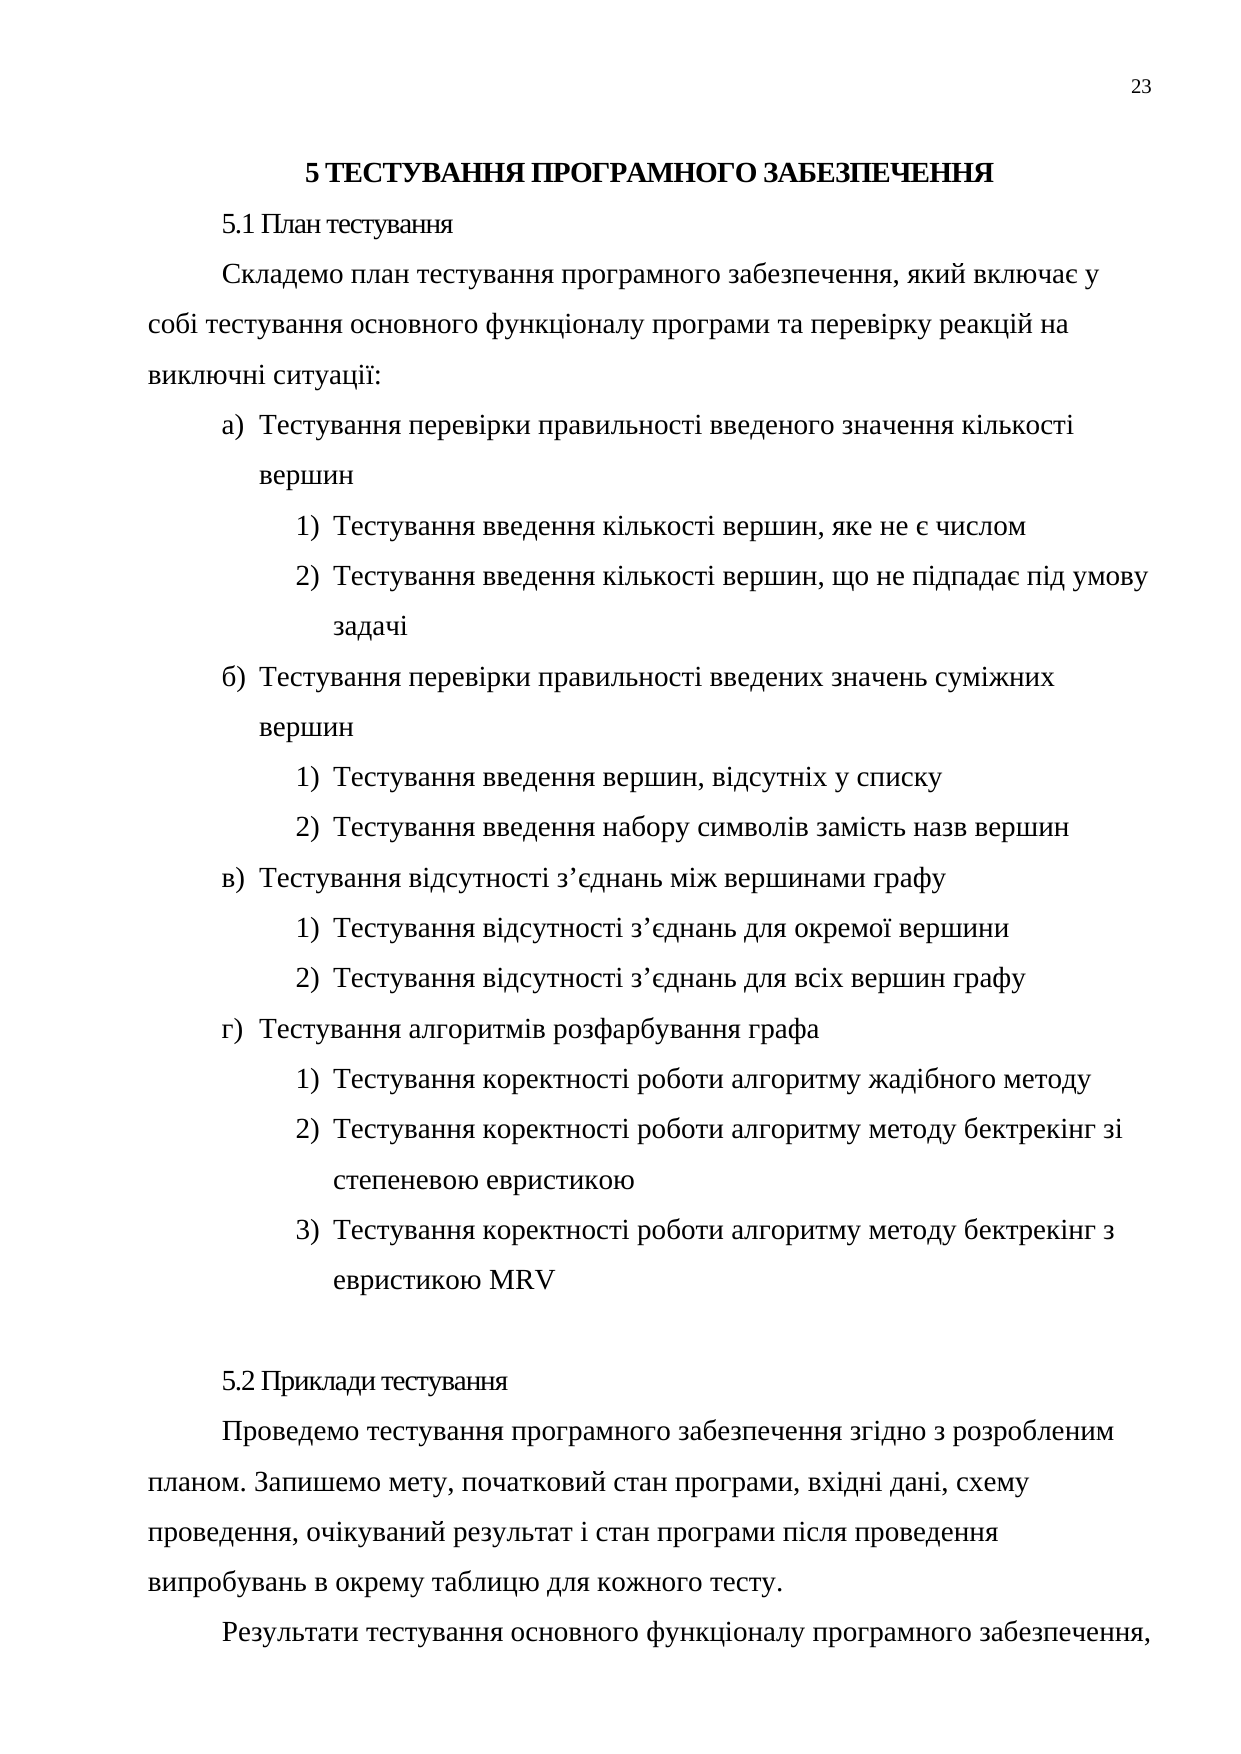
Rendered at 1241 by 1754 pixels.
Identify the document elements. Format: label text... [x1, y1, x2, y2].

list Тестування алгоритмів розфарбування графа [221, 1011, 1152, 1044]
list Тестування введення набору символів замість назв вершин [295, 809, 1152, 843]
list Тестування відсутності з’єднань між вершинами графу [221, 860, 1152, 893]
subtitle 5.1 План тестування [148, 206, 1152, 239]
list Тестування введення кількості вершин, що не підпадає під умову задачі [295, 558, 1152, 642]
list Тестування коректності роботи алгоритму методу бектрекінг зі степеневою евристикою [295, 1111, 1152, 1195]
list Тестування коректності роботи алгоритму жадібного методу [295, 1061, 1152, 1095]
text Складемо план тестування програмного забезпечення, який включає у собі тестування основного функціоналу програми та перевірку реакцій на виключні ситуації: [148, 256, 1152, 390]
list Тестування перевірки правильності введеного значення кількості вершин [221, 407, 1152, 491]
subtitle 5.2 Приклади тестування [148, 1363, 1152, 1397]
list Тестування коректності роботи алгоритму методу бектрекінг з евристикою MRV [295, 1212, 1152, 1296]
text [148, 1614, 1152, 1648]
subtitle 5 ТЕСТУВАННЯ ПРОГРАМНОГО ЗАБЕЗПЕЧЕННЯ [148, 156, 1152, 189]
list Тестування введення вершин, відсутніх у списку [295, 759, 1152, 793]
list Тестування введення кількості вершин, яке не є числом [295, 508, 1152, 541]
text Проведемо тестування програмного забезпечення згідно з розробленим планом. Запишемо мету, початковий стан програми, вхідні дані, схему проведення, очікуваний результат і стан програми після проведення випробувань в окрему таблицю для кожного тесту. [148, 1413, 1152, 1598]
list Тестування відсутності з’єднань для всіх вершин графу [295, 961, 1152, 994]
list Тестування перевірки правильності введених значень суміжних вершин [221, 659, 1152, 742]
list Тестування відсутності з’єднань для окремої вершини [295, 910, 1152, 944]
